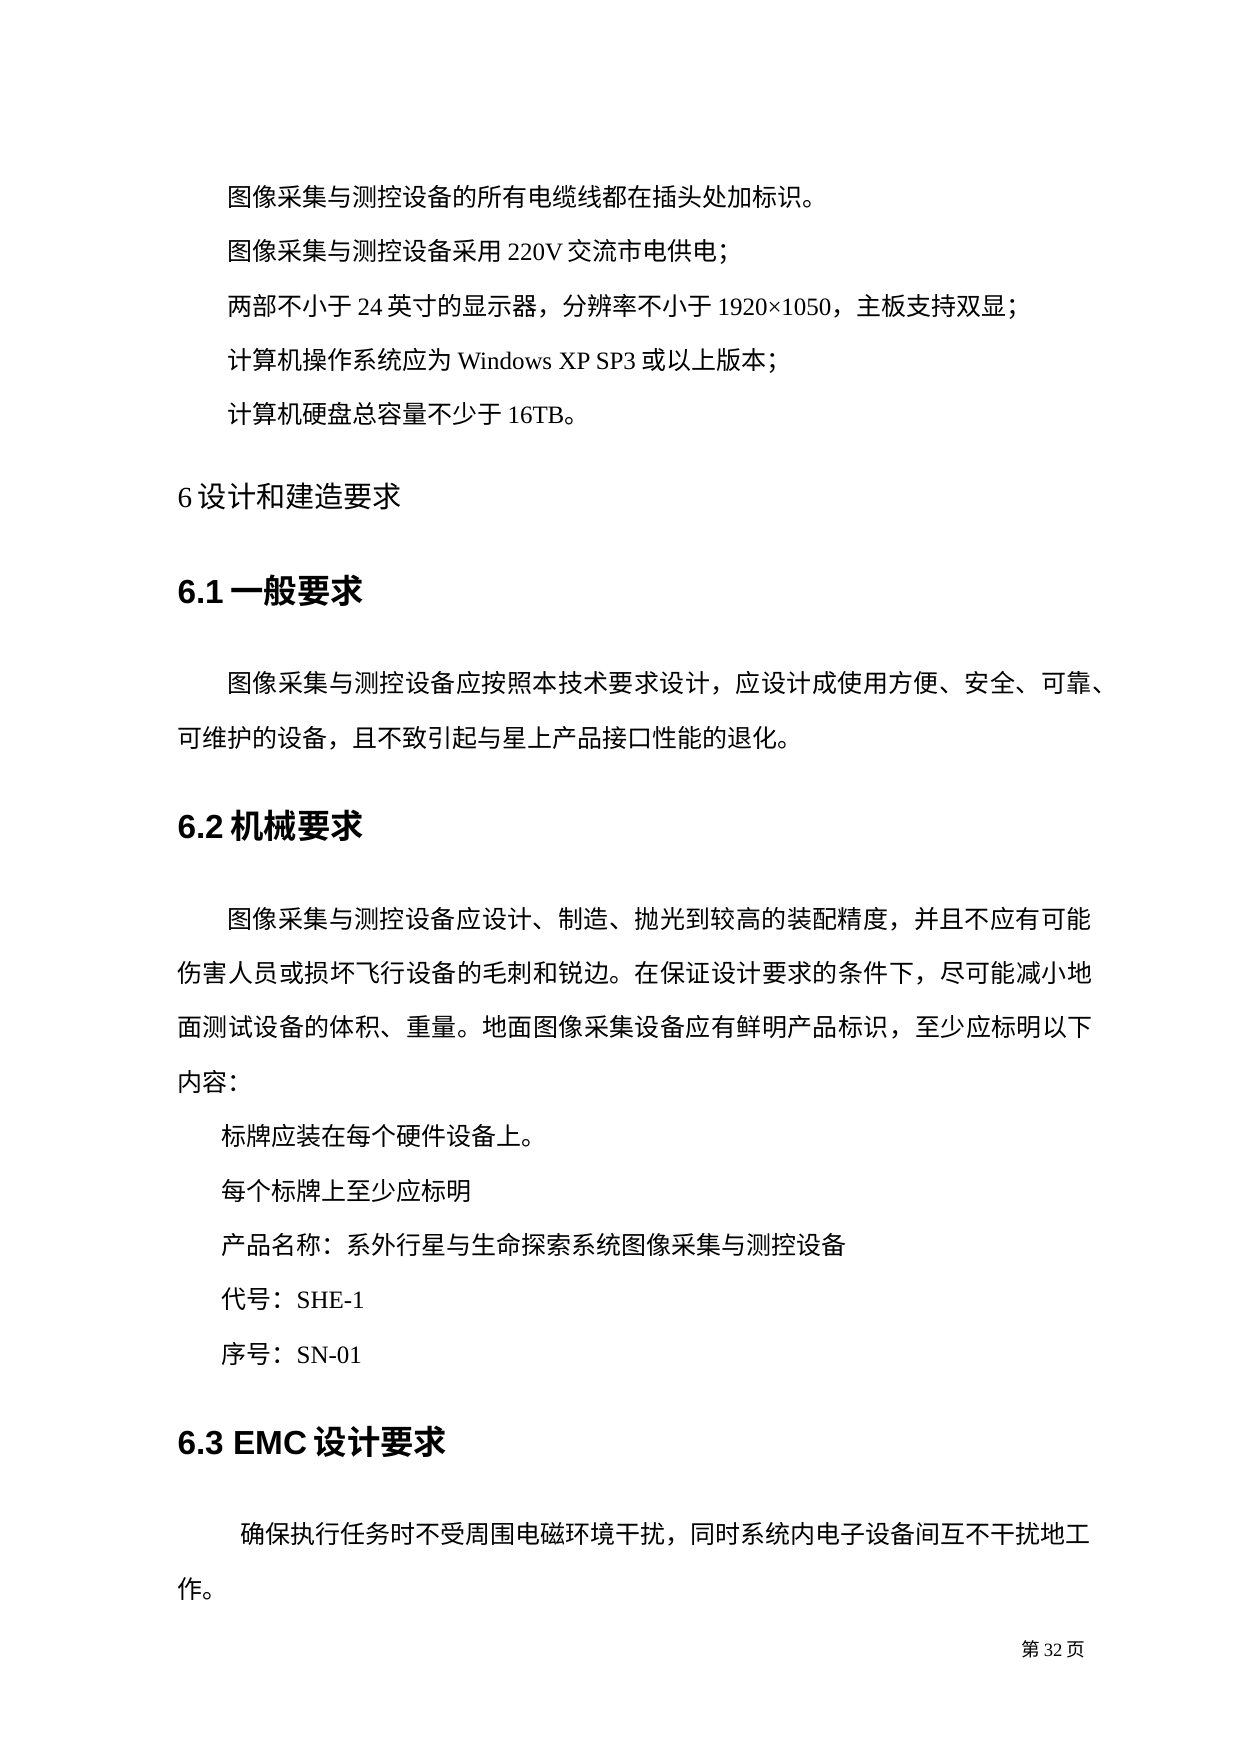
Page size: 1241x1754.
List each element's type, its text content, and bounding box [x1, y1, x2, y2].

text 计算机操作系统应为Windows XP SP3或以上版本； [177, 340, 1092, 377]
text 图像采集与测控设备应按照本技术要求设计，应设计成使用方便、安全、可靠、可维护的设备，且不致引起与星上产品接口性能的退化。 [177, 664, 1092, 754]
text 产品名称：系外行星与生命探索系统图像采集与测控设备 [177, 1225, 1092, 1262]
text 图像采集与测控设备的所有电缆线都在插头处加标识。 [177, 177, 1092, 213]
subtitle 6.1一般要求 [177, 564, 1092, 613]
text 图像采集与测控设备采用220V交流市电供电； [177, 232, 1092, 268]
subtitle 6.2机械要求 [177, 800, 1092, 848]
text 计算机硬盘总容量不少于16TB。 [177, 395, 1092, 431]
text 每个标牌上至少应标明 [177, 1171, 1092, 1207]
text 6设计和建造要求 [177, 474, 1092, 516]
text 图像采集与测控设备应设计、制造、抛光到较高的装配精度，并且不应有可能伤害人员或损坏飞行设备的毛刺和锐边。在保证设计要求的条件下，尽可能减小地面测试设备的体积、重量。地面图像采集设备应有鲜明产品标识，至少应标明以下内容： [177, 899, 1092, 1098]
text 两部不小于24英寸的显示器，分辨率不小于1920×1050，主板支持双显； [177, 286, 1092, 322]
text 代号：SHE-1 [177, 1280, 1092, 1316]
text 序号：SN-01 [177, 1334, 1092, 1370]
text 确保执行任务时不受周围电磁环境干扰，同时系统内电子设备间互不干扰地工作。 [177, 1515, 1092, 1606]
text 标牌应装在每个硬件设备上。 [177, 1117, 1092, 1153]
subtitle 6.3 EMC设计要求 [177, 1416, 1092, 1464]
